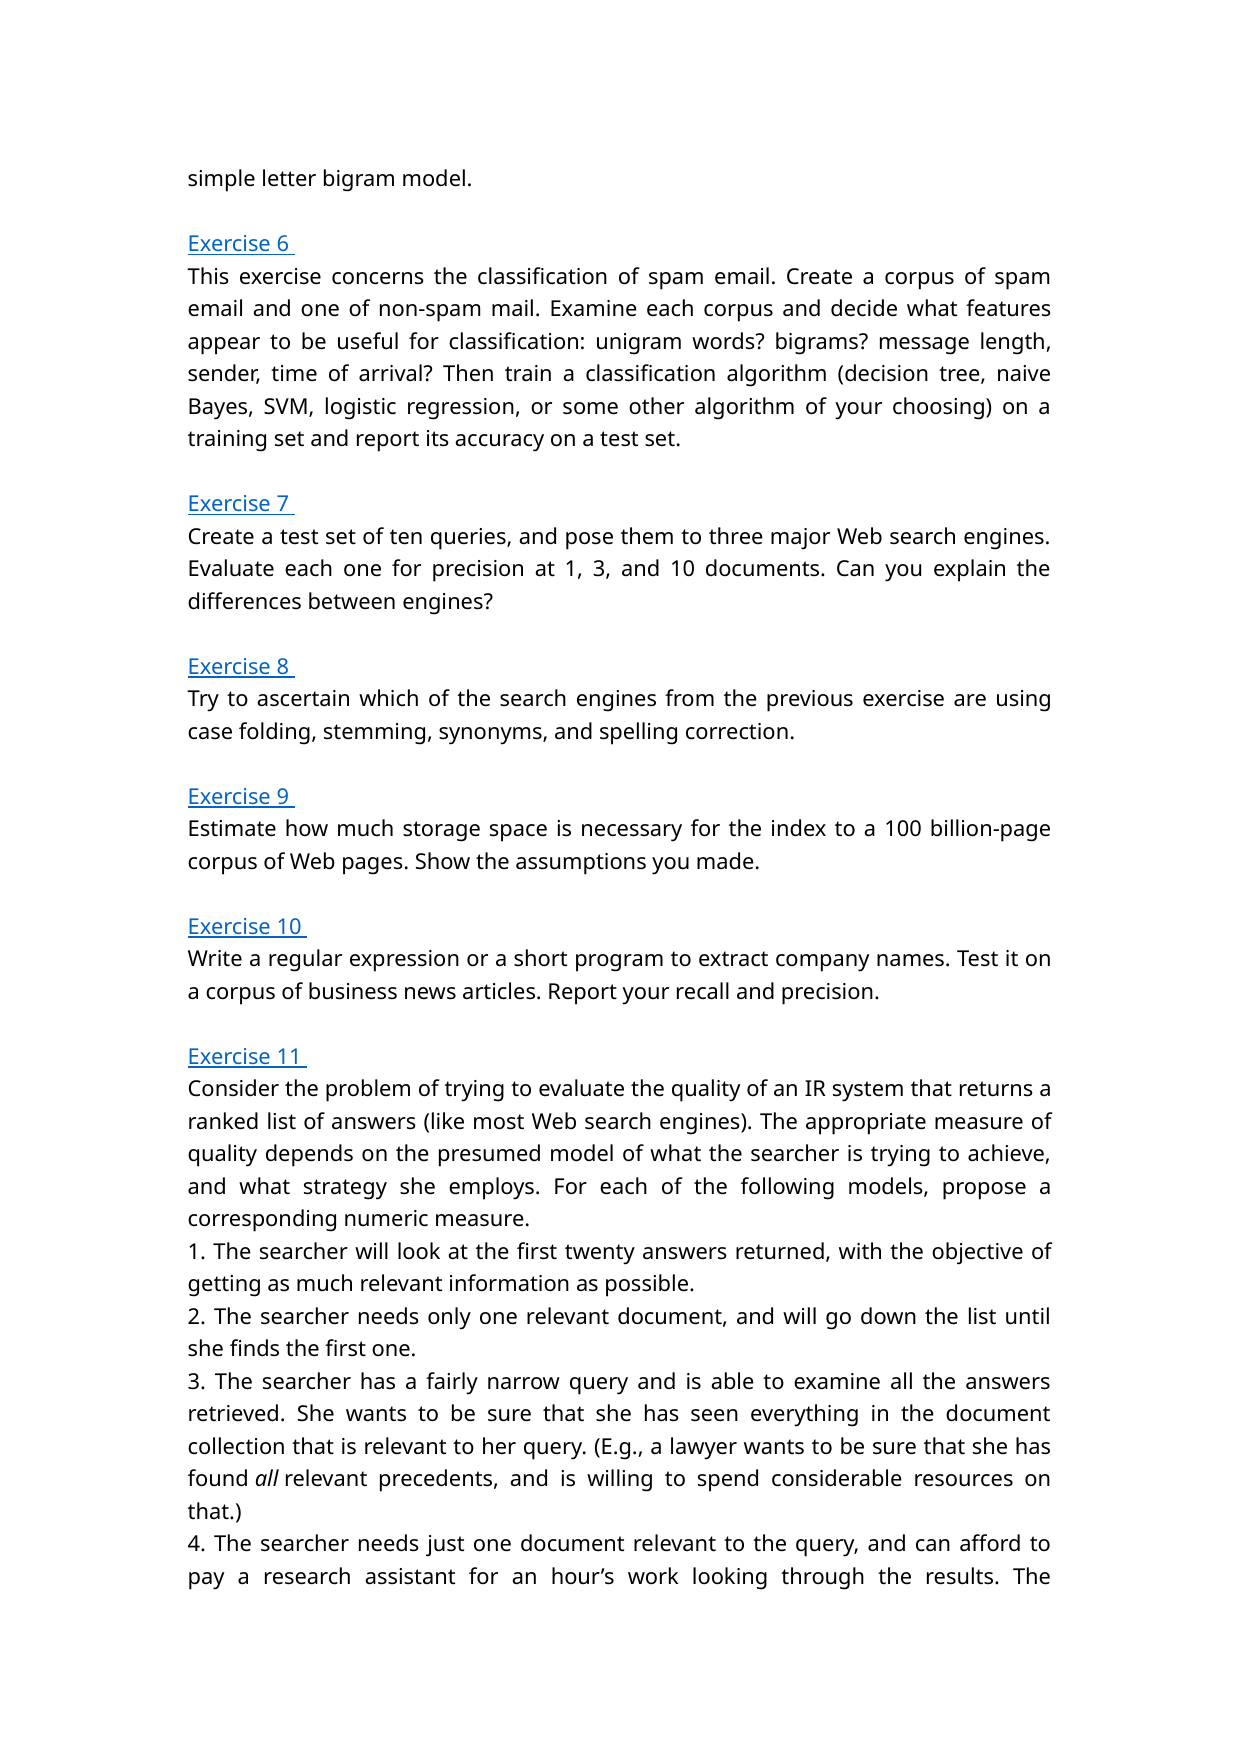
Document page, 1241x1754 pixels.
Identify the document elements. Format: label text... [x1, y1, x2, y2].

text Exercise 8 [187, 649, 1053, 682]
text Exercise 6 [187, 227, 1053, 259]
text Try to ascertain which of the search engines from the previous exercise are using case folding, stemming, synonyms, and spelling correction. [187, 682, 1053, 747]
text Exercise 10 [187, 909, 1053, 942]
text Exercise 9 [187, 779, 1053, 812]
text Exercise 11 [187, 1039, 1053, 1072]
text Write a regular expression or a short program to extract company names. Test it on a corpus of business news articles. Report your recall and precision. [187, 942, 1053, 1007]
text Exercise 7 [187, 487, 1053, 519]
text Estimate how much storage space is necessary for the index to a 100 billion-page corpus of Web pages. Show the assumptions you made. [187, 812, 1053, 877]
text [187, 1072, 1053, 1592]
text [187, 162, 1053, 194]
text This exercise concerns the classification of spam email. Create a corpus of spam email and one of non-spam mail. Examine each corpus and decide what features appear to be useful for classification: unigram words? bigrams? message length, sender, time of arrival? Then train a classification algorithm (decision tree, naive Bayes, SVM, logistic regression, or some other algorithm of your choosing) on a training set and report its accuracy on a test set. [187, 259, 1053, 454]
text Create a test set of ten queries, and pose them to three major Web search engines. Evaluate each one for precision at 1, 3, and 10 documents. Can you explain the differences between engines? [187, 519, 1053, 617]
